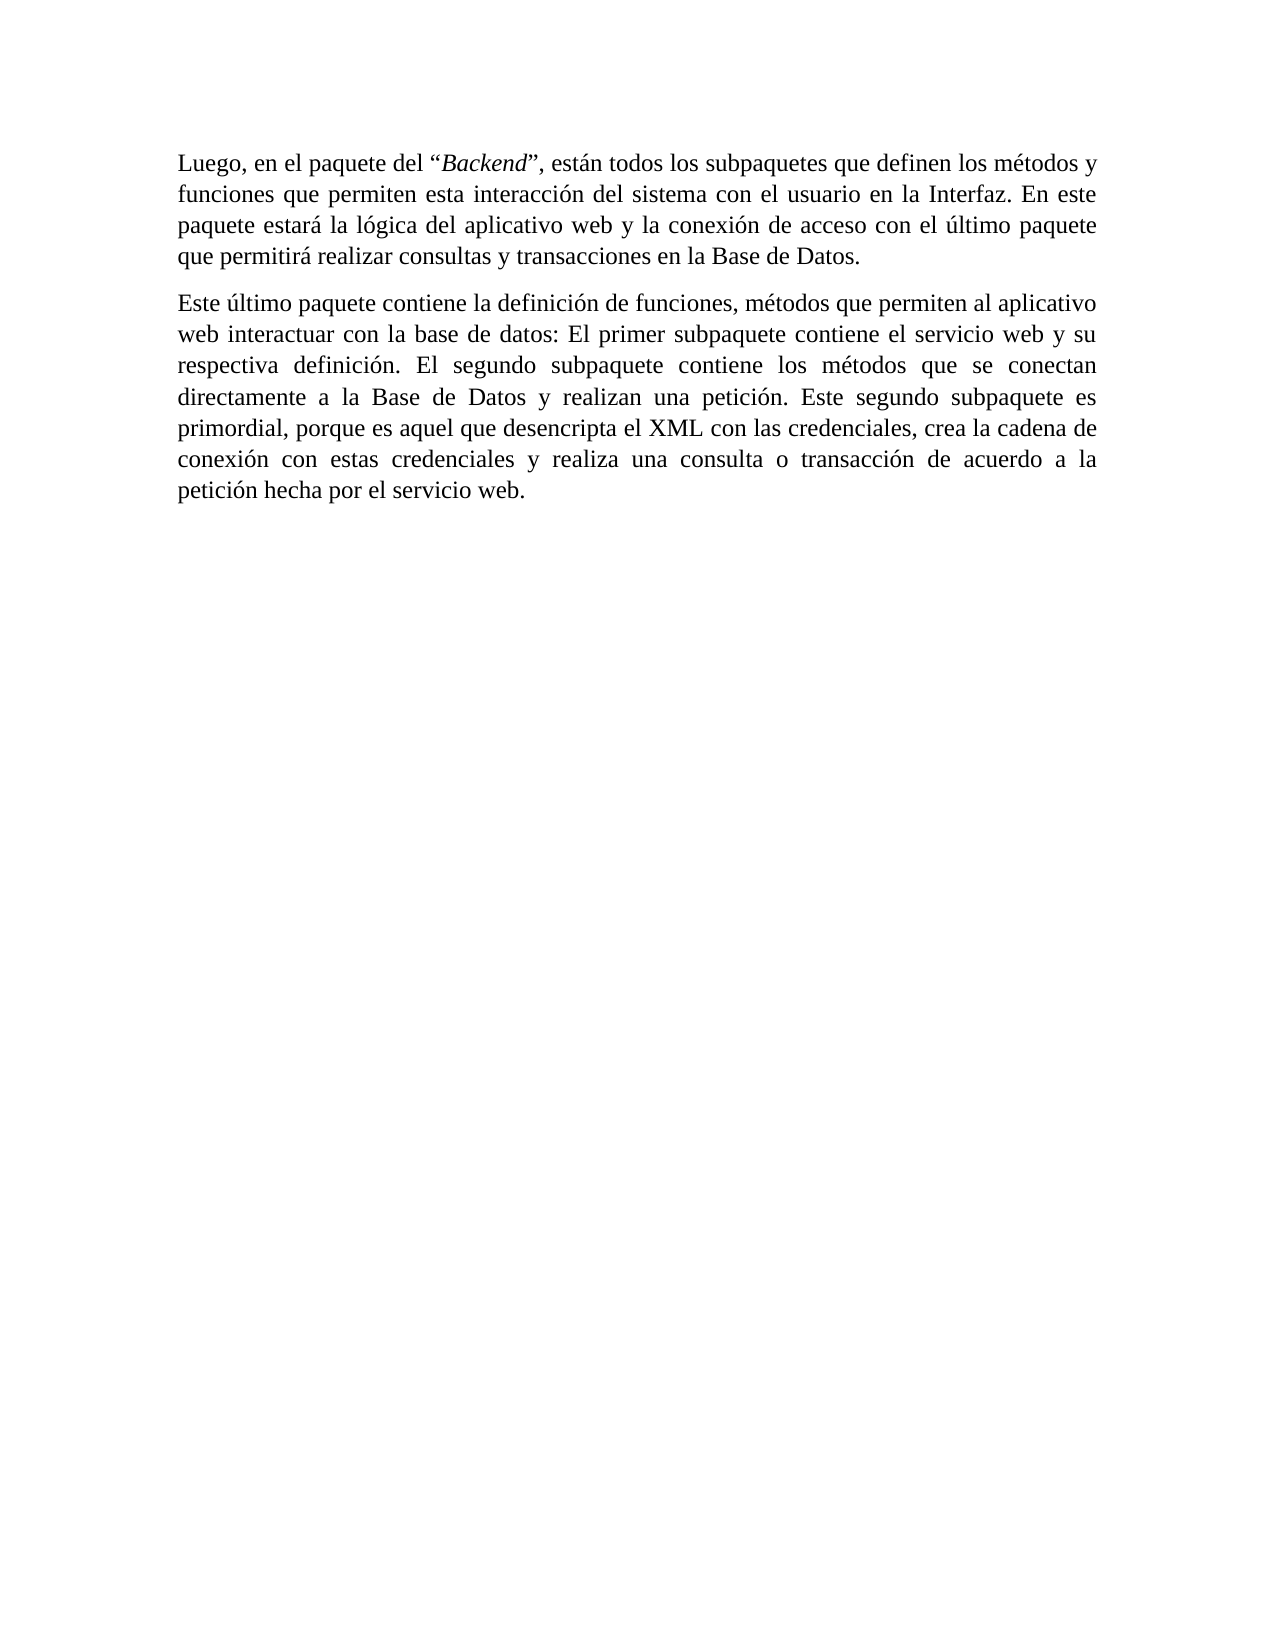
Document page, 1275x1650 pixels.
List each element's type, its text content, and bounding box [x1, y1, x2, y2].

text Este último paquete contiene la definición de funciones, métodos que permiten al aplicativo web interactuar con la base de datos: El primer subpaquete contiene el servicio web y su respectiva definición. El segundo subpaquete contiene los métodos que se conectan directamente a la Base de Datos y realizan una petición. Este segundo subpaquete es primordial, porque es aquel que desencripta el XML con las credenciales, crea la cadena de conexión con estas credenciales y realiza una consulta o transacción de acuerdo a la petición hecha por el servicio web. [177, 288, 1098, 503]
text Luego, en el paquete del “Backend”, están todos los subpaquetes que definen los métodos y funciones que permiten esta interacción del sistema con el usuario en la Interfaz. En este paquete estará la lógica del aplicativo web y la conexión de acceso con el último paquete que permitirá realizar consultas y transacciones en la Base de Datos. [177, 148, 1098, 269]
